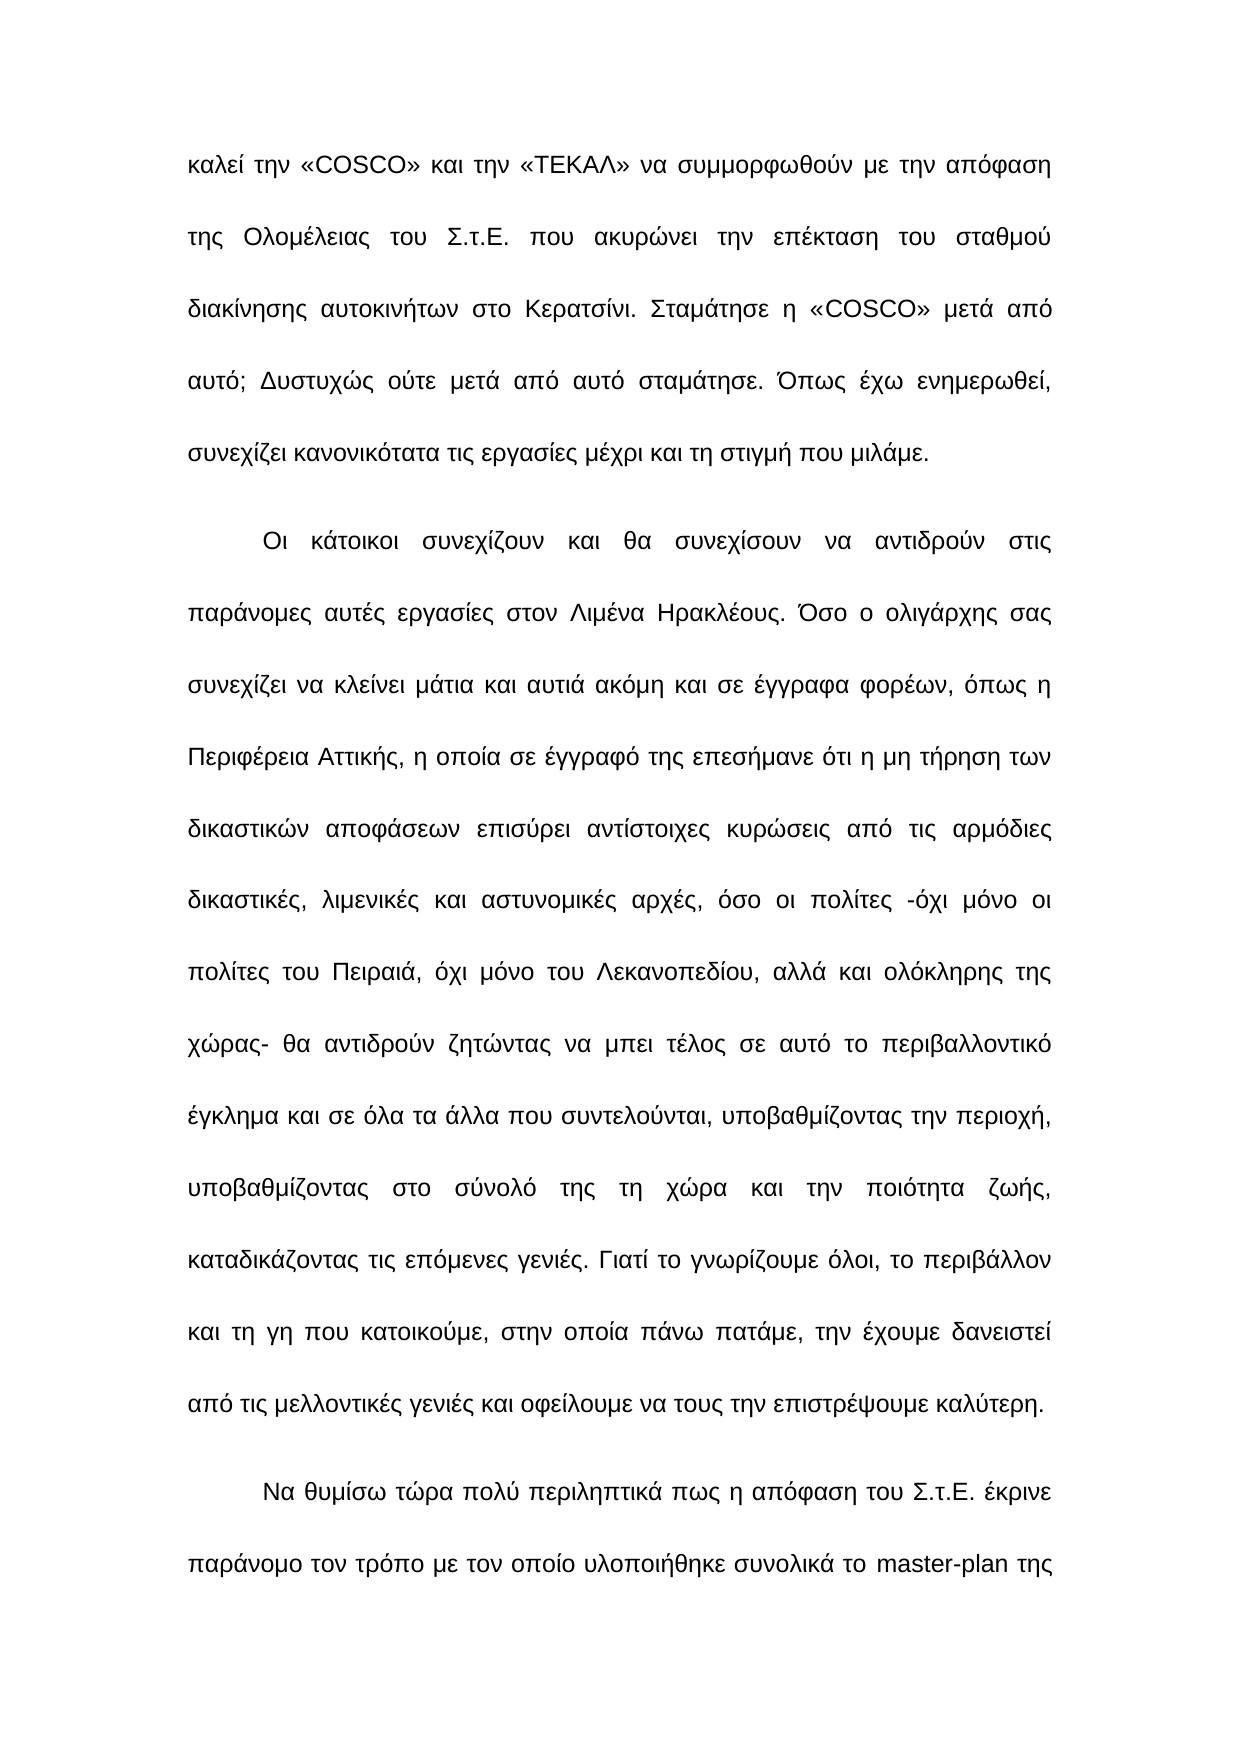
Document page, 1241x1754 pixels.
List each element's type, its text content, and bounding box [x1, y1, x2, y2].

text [187, 1477, 1053, 1578]
text Οι κάτοικοι συνεχίζουν και θα συνεχίσουν να αντιδρούν στις παράνομες αυτές εργασίες στον Λιμένα Ηρακλέους. Όσο ο ολιγάρχης σας συνεχίζει να κλείνει μάτια και αυτιά ακόμη και σε έγγραφα φορέων, όπως η Περιφέρεια Αττικής, η οποία σε έγγραφό της επεσήμανε ότι η μη τήρηση των δικαστικών αποφάσεων επισύρει αντίστοιχες κυρώσεις από τις αρμόδιες δικαστικές, λιμενικές και αστυνομικές αρχές, όσο οι πολίτες -όχι μόνο οι πολίτες του Πειραιά, όχι μόνο του Λεκανοπεδίου, αλλά και ολόκληρης της χώρας- θα αντιδρούν ζητώντας να μπει τέλος σε αυτό το περιβαλλοντικό έγκλημα και σε όλα τα άλλα που συντελούνται, υποβαθμίζοντας την περιοχή, υποβαθμίζοντας στο σύνολό της τη χώρα και την ποιότητα ζωής, καταδικάζοντας τις επόμενες γενιές. Γιατί το γνωρίζουμε όλοι, το περιβάλλον και τη γη που κατοικούμε, στην οποία πάνω πατάμε, την έχουμε δανειστεί από τις μελλοντικές γενιές και οφείλουμε να τους την επιστρέψουμε καλύτερη. [187, 526, 1053, 1417]
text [187, 150, 1053, 466]
